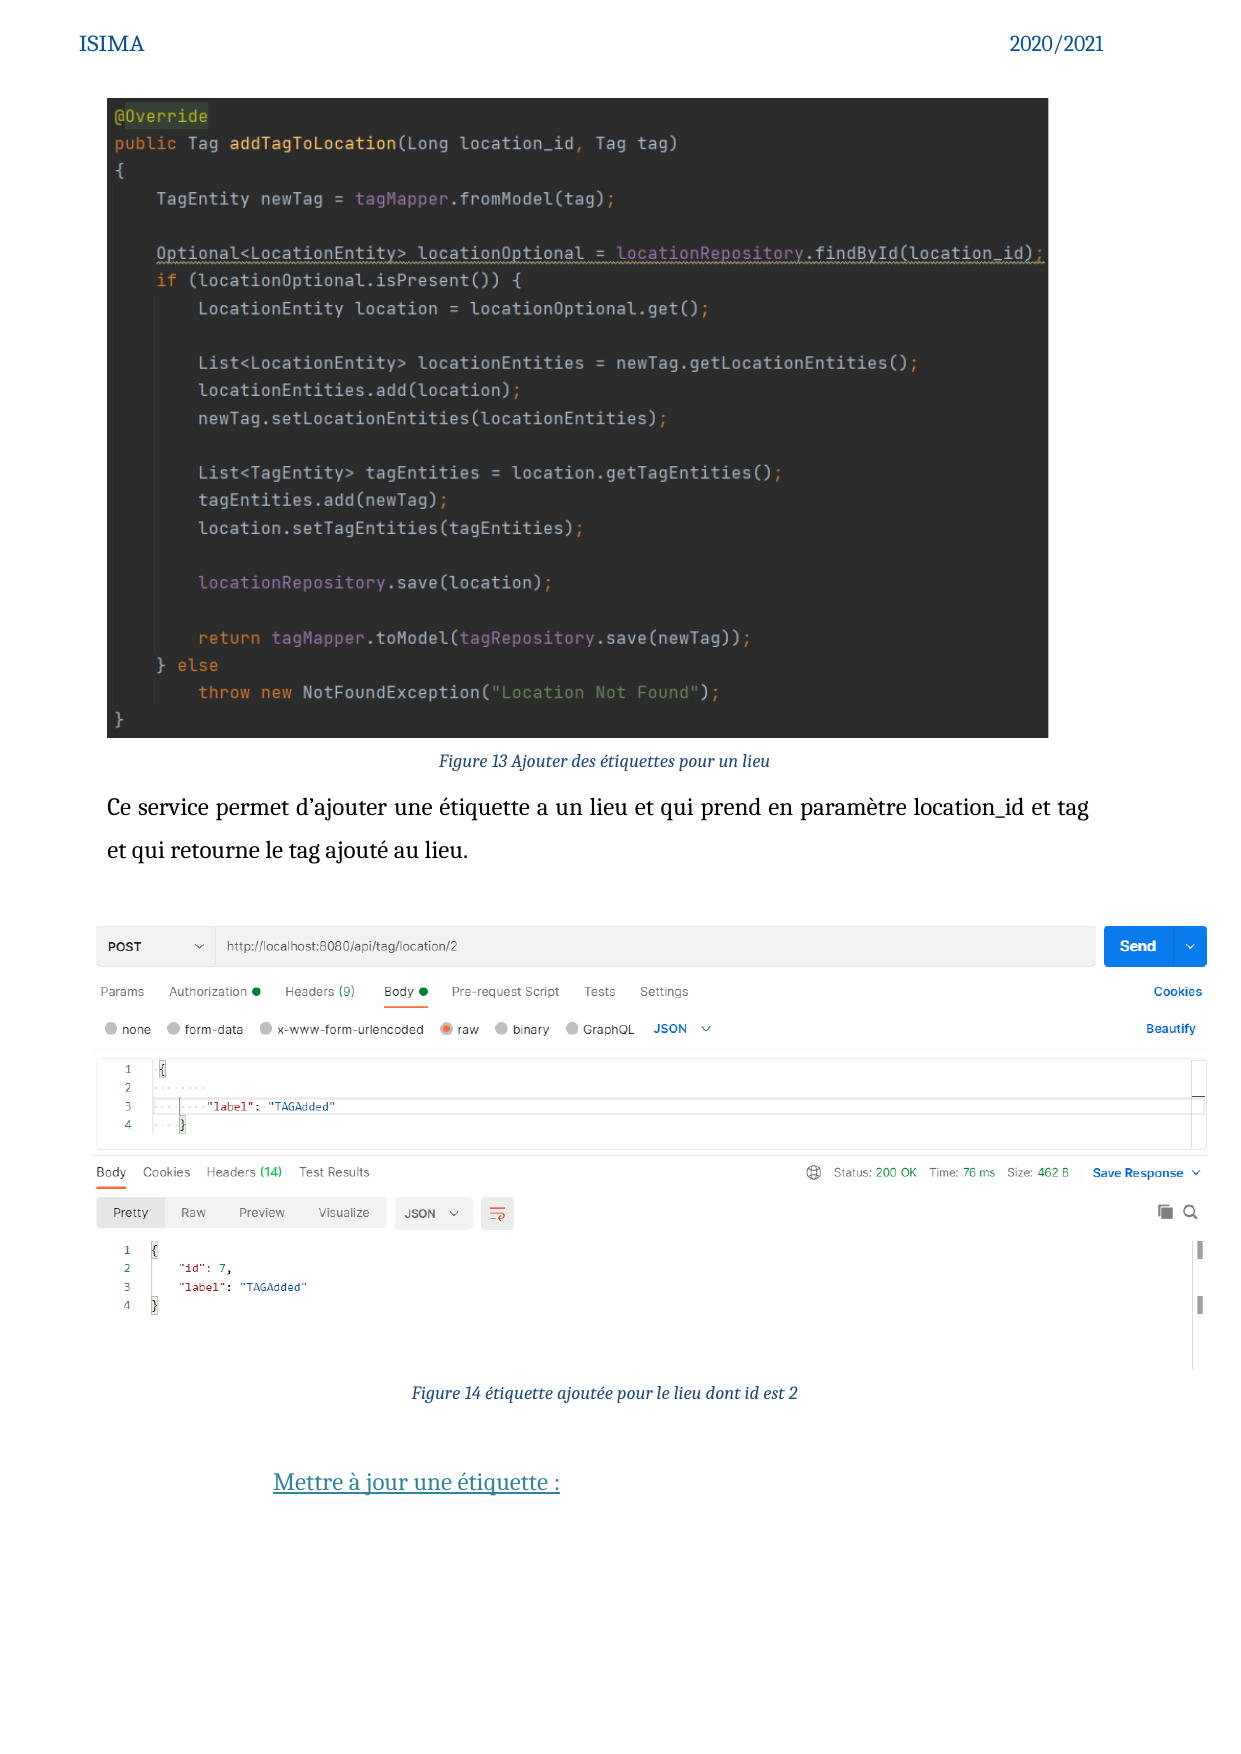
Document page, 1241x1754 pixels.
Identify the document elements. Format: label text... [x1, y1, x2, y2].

picture [92, 922, 1208, 1369]
text Mettre à jour une étiquette : [273, 1468, 1091, 1497]
text Ce service permet d’ajouter une étiquette a un lieu et qui prend en paramètre location_id et tag et qui retourne le tag ajouté au lieu. [107, 793, 1091, 865]
picture [107, 98, 1049, 738]
